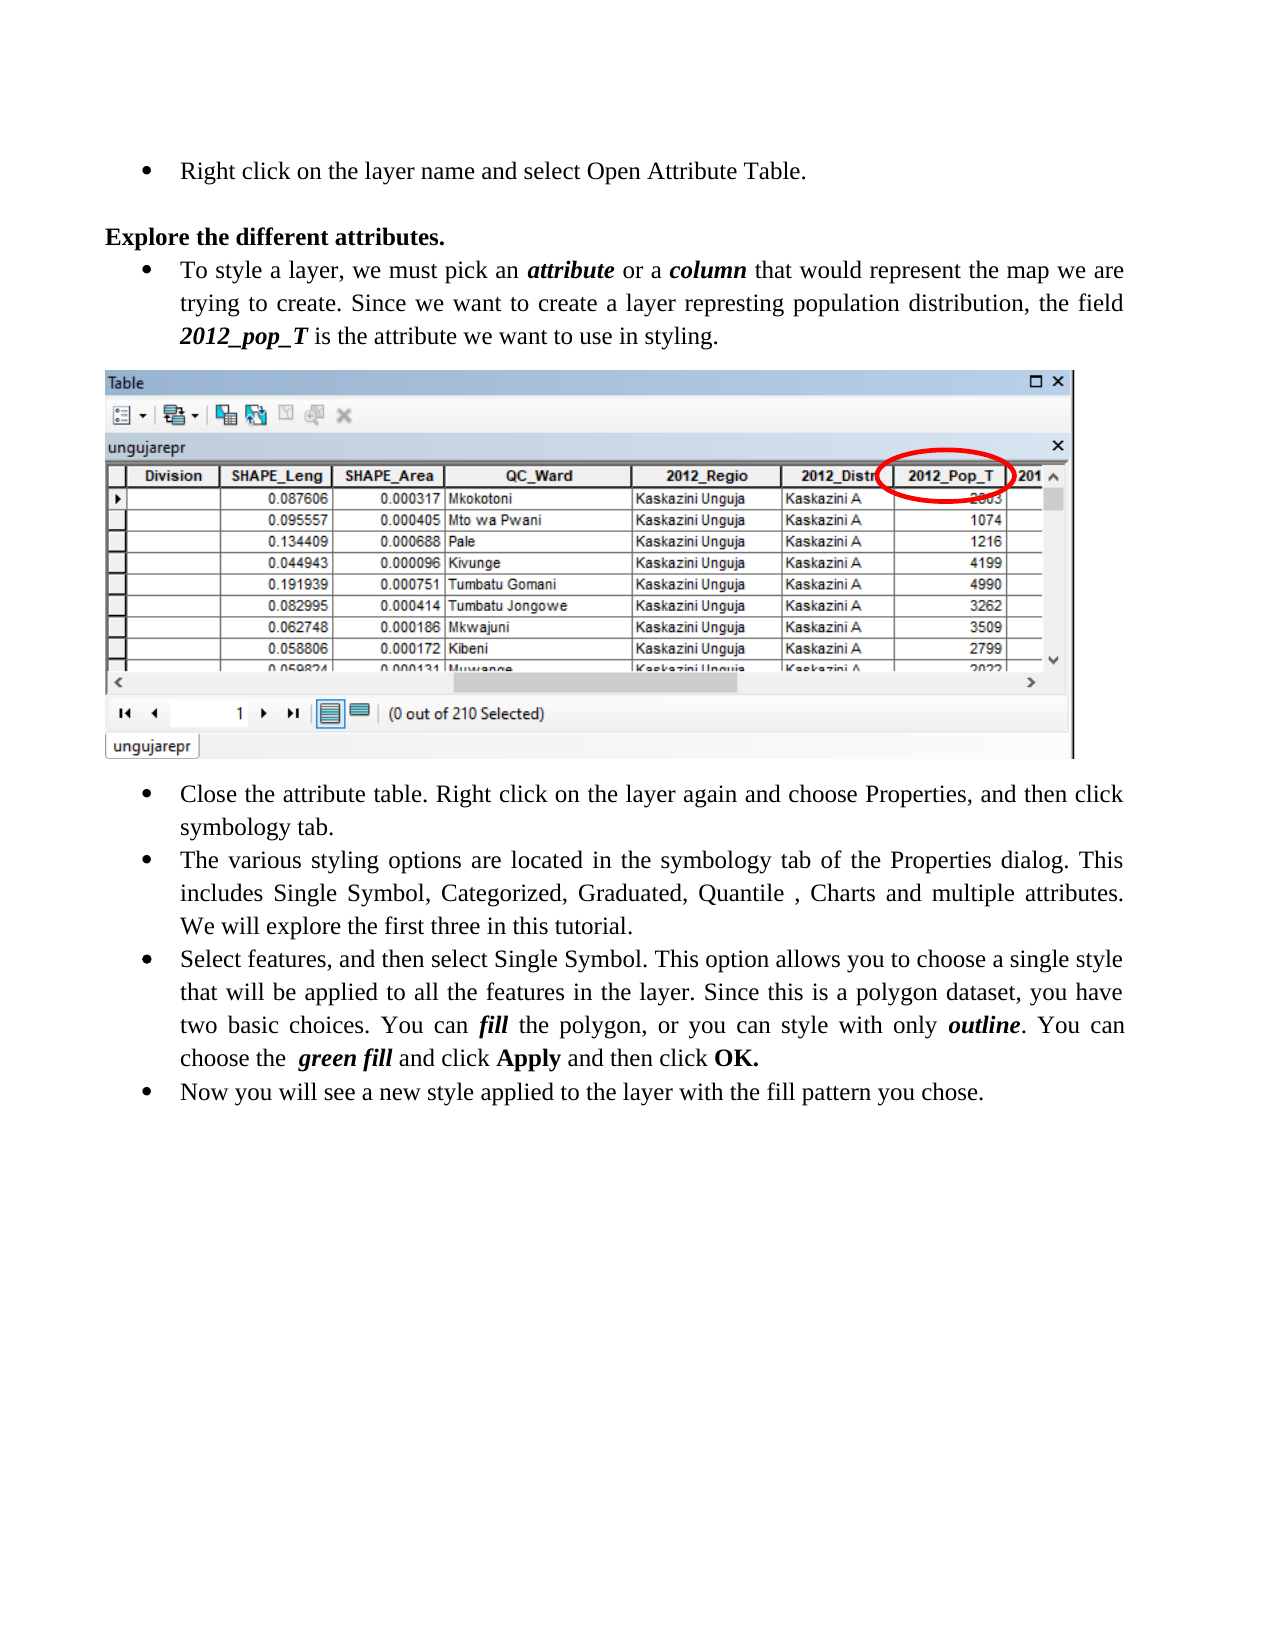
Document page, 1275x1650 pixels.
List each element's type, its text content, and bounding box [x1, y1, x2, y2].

list To style a layer, we must pick an attribute or a column that would represent the map we are trying to create. Since we want to create a layer represting population distribution, the field 2012_pop_T is the attribute we want to use in styling. [142, 255, 1125, 350]
list Select features, and then select Single Symbol. This option allows you to choose a single style that will be applied to all the features in the layer. Since this is a polygon dataset, you have two basic choices. You can fill the polygon, or you can style with only outline. You can choose the green fill and click Apply and then click OK. [142, 944, 1125, 1072]
list Right click on the layer name and select Open Attribute Table. [142, 156, 1125, 185]
picture [105, 370, 1080, 759]
list Close the attribute table. Right click on the layer again and choose Properties, and then click symbology tab. [142, 779, 1125, 841]
list The various styling options are located in the symbology tab of the Properties dialog. This includes Single Symbol, Categorized, Graduated, Quantile , Charts and multiple attributes. We will explore the first three in this tutorial. [142, 845, 1125, 940]
list Now you will see a new style applied to the layer with the fill pattern you chose. [142, 1077, 1125, 1105]
text Explore the different attributes. [105, 222, 1125, 251]
